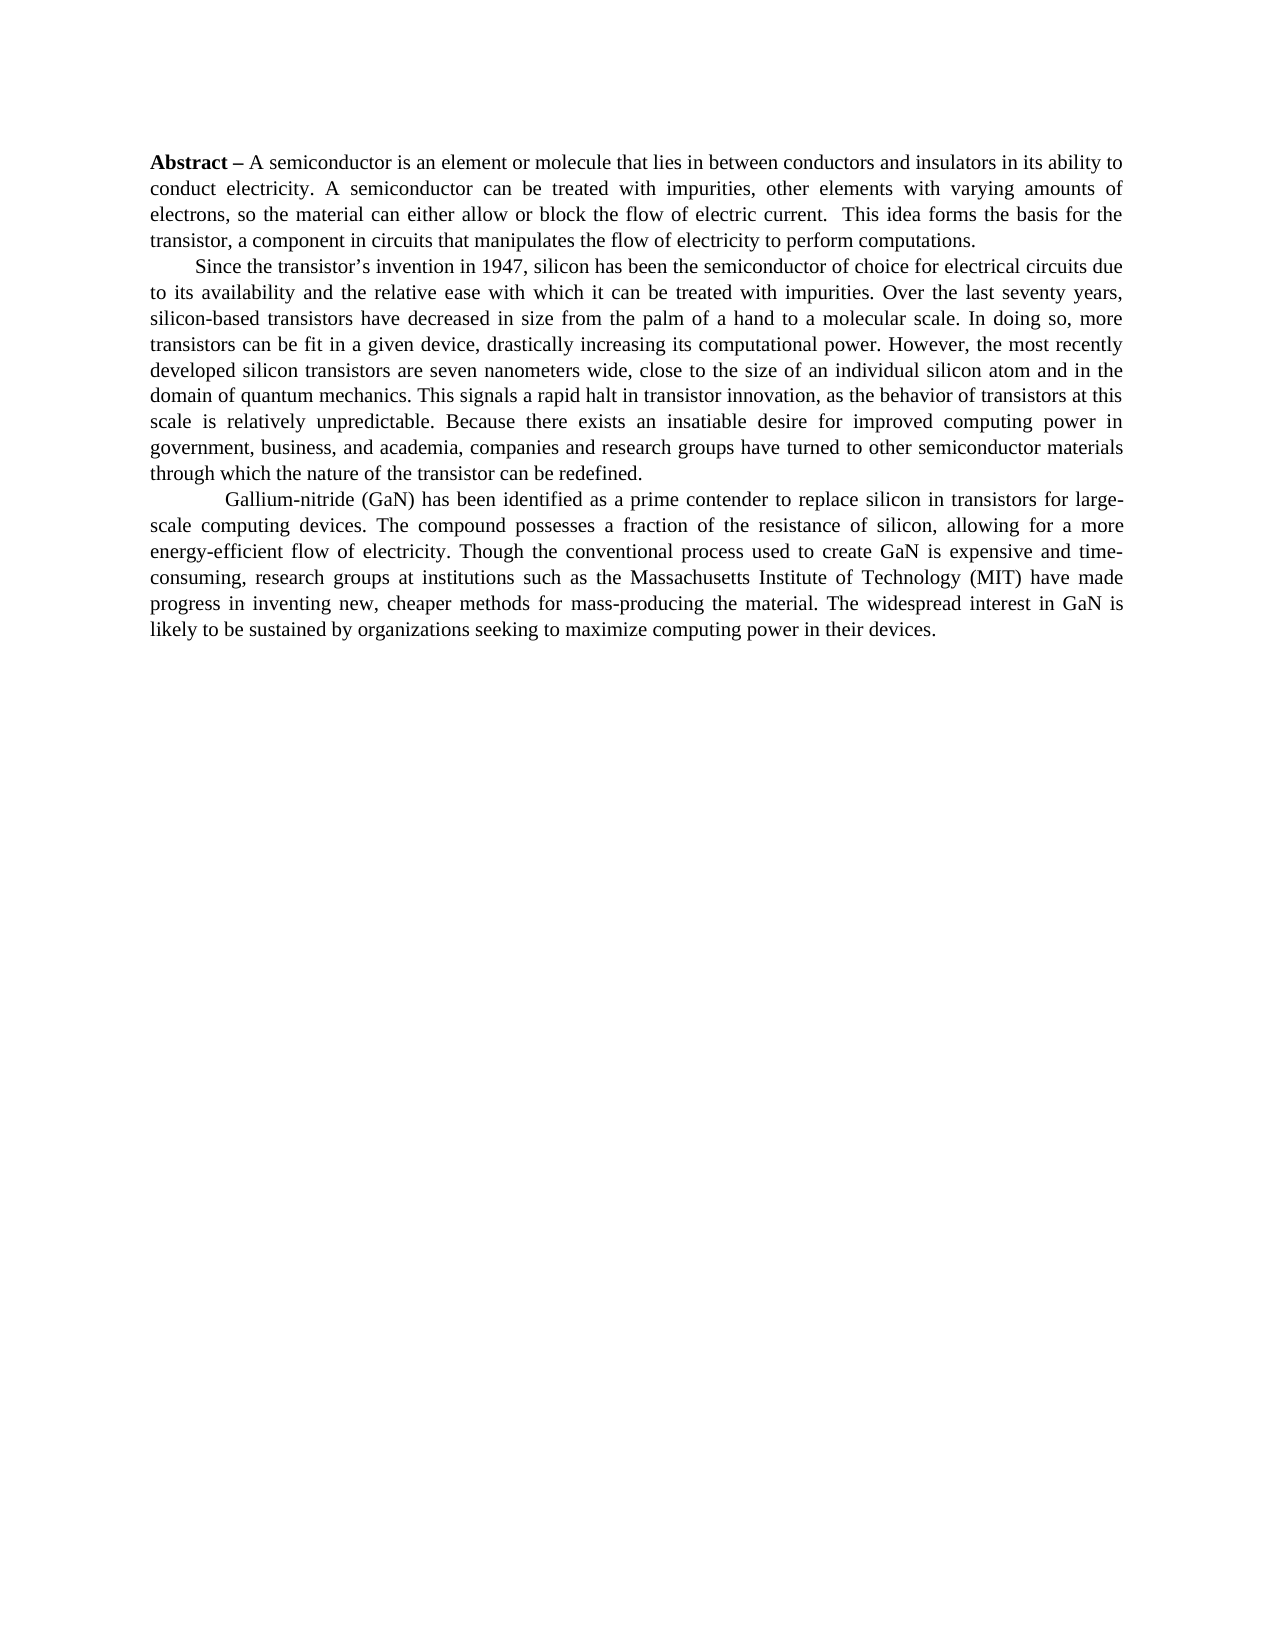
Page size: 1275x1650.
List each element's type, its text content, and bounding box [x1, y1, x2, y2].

text Abstract – A semiconductor is an element or molecule that lies in between conductors and insulators in its ability to conduct electricity. A semiconductor can be treated with impurities, other elements with varying amounts of electrons, so the material can either allow or block the flow of electric current. This idea forms the basis for the transistor, a component in circuits that manipulates the flow of electricity to perform computations. [150, 150, 1125, 252]
text Since the transistor’s invention in 1947, silicon has been the semiconductor of choice for electrical circuits due to its availability and the relative ease with which it can be treated with impurities. Over the last seventy years, silicon-based transistors have decreased in size from the palm of a hand to a molecular scale. In doing so, more transistors can be fit in a given device, drastically increasing its computational power. However, the most recently developed silicon transistors are seven nanometers wide, close to the size of an individual silicon atom and in the domain of quantum mechanics. This signals a rapid halt in transistor innovation, as the behavior of transistors at this scale is relatively unpredictable. Because there exists an insatiable desire for improved computing power in government, business, and academia, companies and research groups have turned to other semiconductor materials through which the nature of the transistor can be redefined. [150, 254, 1125, 485]
text Gallium-nitride (GaN) has been identified as a prime contender to replace silicon in transistors for large-scale computing devices. The compound possesses a fraction of the resistance of silicon, allowing for a more energy-efficient flow of electricity. Though the conventional process used to create GaN is expensive and time-consuming, research groups at institutions such as the Massachusetts Institute of Technology (MIT) have made progress in inventing new, cheaper methods for mass-producing the material. The widespread interest in GaN is likely to be sustained by organizations seeking to maximize computing power in their devices. [150, 487, 1125, 641]
